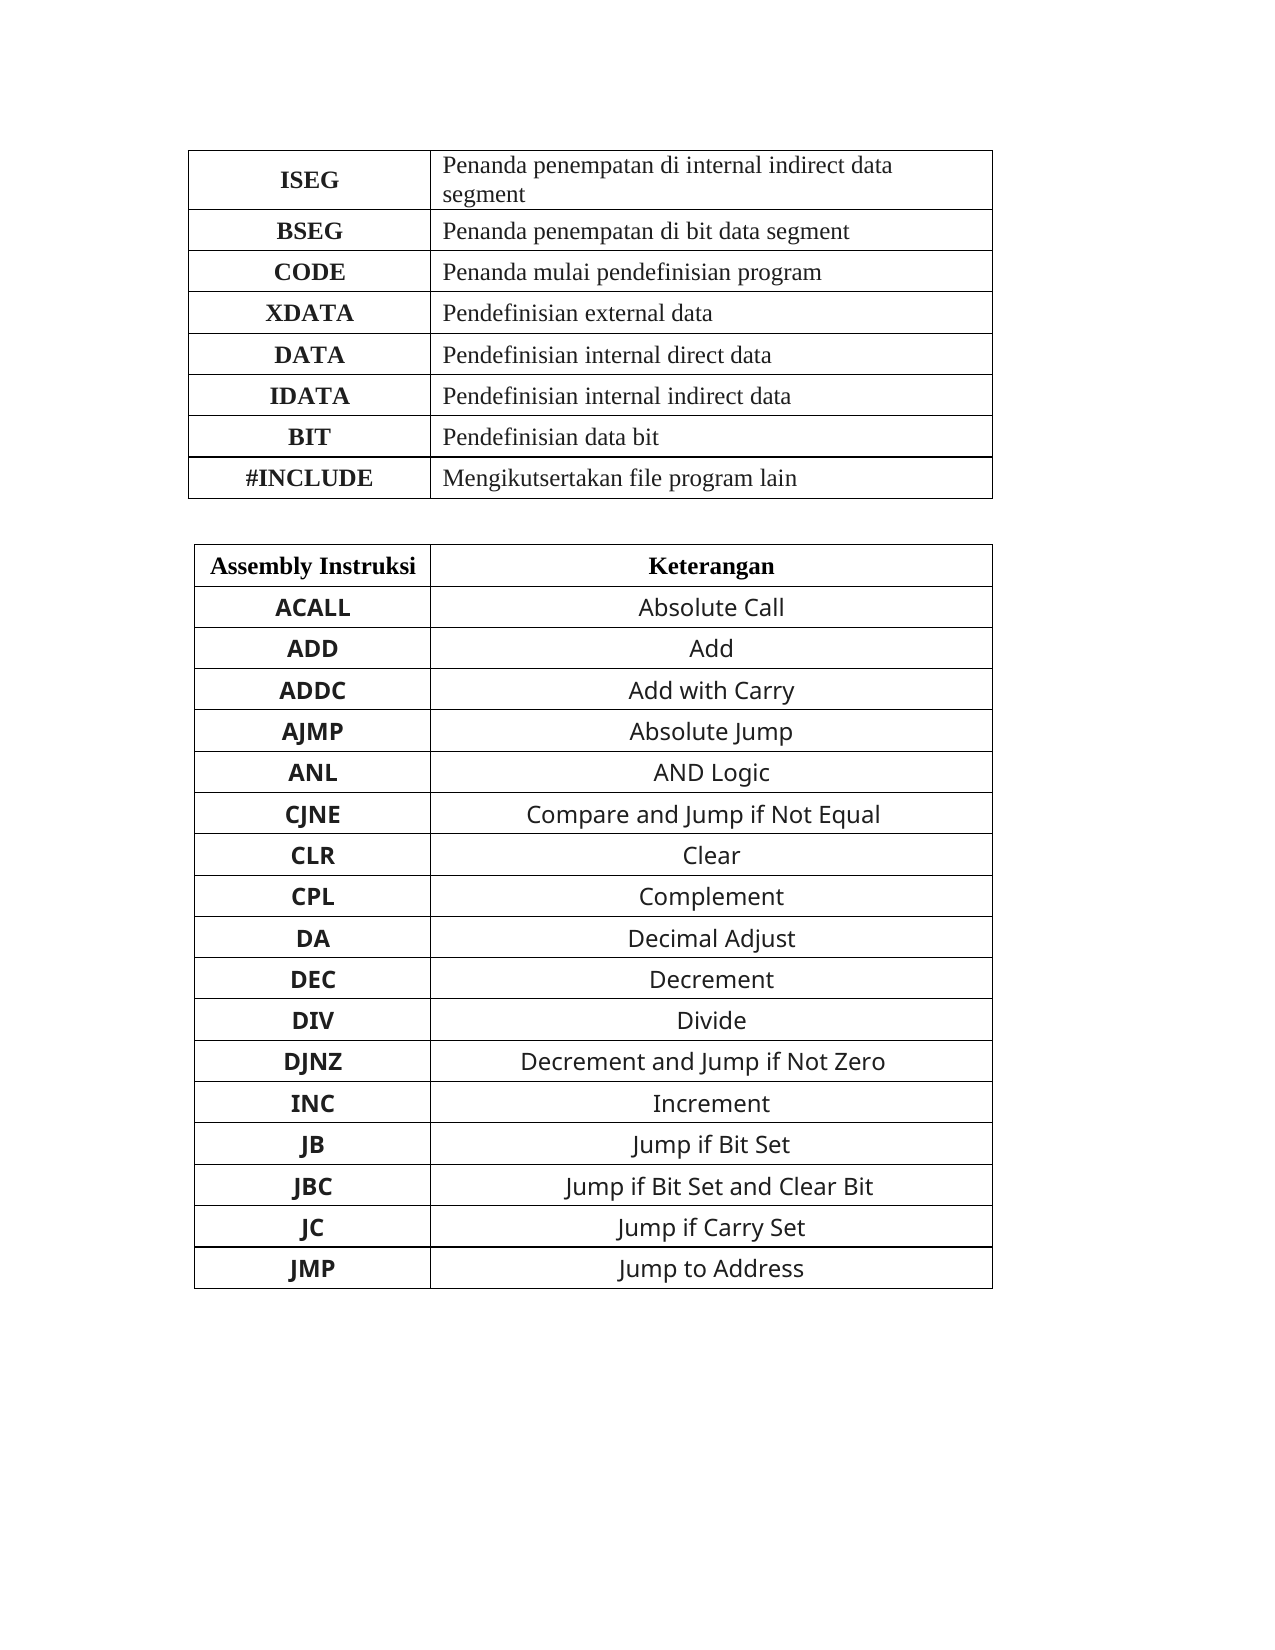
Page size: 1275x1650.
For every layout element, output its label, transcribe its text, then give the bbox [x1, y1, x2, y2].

table_cell JC [195, 1206, 430, 1246]
table_cell Jump if Carry Set [431, 1206, 992, 1246]
table_cell AND Logic [431, 752, 992, 792]
table_cell Jump to Address [431, 1248, 992, 1288]
table_header Keterangan [431, 545, 992, 586]
table_cell BIT [189, 416, 430, 456]
table_cell Penanda penempatan di bit data segment [431, 210, 992, 250]
table_cell Absolute Call [431, 587, 992, 627]
table_cell Pendefinisian data bit [431, 416, 992, 456]
table_cell Complement [431, 876, 992, 916]
table_cell Divide [431, 999, 992, 1039]
table_header Penanda penempatan di internal indirect data segment [431, 151, 992, 208]
table_header Assembly Instruksi [195, 545, 430, 586]
table_cell Jump if Bit Set [431, 1123, 992, 1164]
table_cell ACALL [195, 587, 430, 627]
table_cell JMP [195, 1248, 430, 1288]
table_cell ADD [195, 628, 430, 668]
table_cell Add [431, 628, 992, 668]
table_cell IDATA [189, 375, 430, 415]
table_cell BSEG [189, 210, 430, 250]
table_cell XDATA [189, 292, 430, 332]
table_cell INC [195, 1082, 430, 1122]
table_cell CODE [189, 251, 430, 291]
table_cell Pendefinisian internal direct data [431, 334, 992, 374]
table_cell Increment [431, 1082, 992, 1122]
table_cell Penanda mulai pendefinisian program [431, 251, 992, 291]
table_cell Add with Carry [431, 669, 992, 709]
table_cell #INCLUDE [189, 458, 430, 497]
table_cell CJNE [195, 793, 430, 833]
table_cell JBC [195, 1165, 430, 1205]
table_cell Decrement and Jump if Not Zero [431, 1041, 992, 1081]
table_cell CPL [195, 876, 430, 916]
table_cell Absolute Jump [431, 710, 992, 751]
table_cell Pendefinisian external data [431, 292, 992, 332]
table_cell Clear [431, 834, 992, 874]
table_cell DEC [195, 958, 430, 998]
table_cell Decrement [431, 958, 992, 998]
table_cell DJNZ [195, 1041, 430, 1081]
table_cell DA [195, 917, 430, 957]
table_cell Pendefinisian internal indirect data [431, 375, 992, 415]
table_cell DATA [189, 334, 430, 374]
table_header ISEG [189, 151, 430, 208]
table_cell Decimal Adjust [431, 917, 992, 957]
table_cell Mengikutsertakan file program lain [431, 458, 992, 497]
table_cell Jump if Bit Set and Clear Bit [431, 1165, 992, 1205]
table_cell JB [195, 1123, 430, 1164]
table_cell ADDC [195, 669, 430, 709]
table_cell CLR [195, 834, 430, 874]
table_cell AJMP [195, 710, 430, 751]
table_cell DIV [195, 999, 430, 1039]
table_cell ANL [195, 752, 430, 792]
table_cell Compare and Jump if Not Equal [431, 793, 992, 833]
